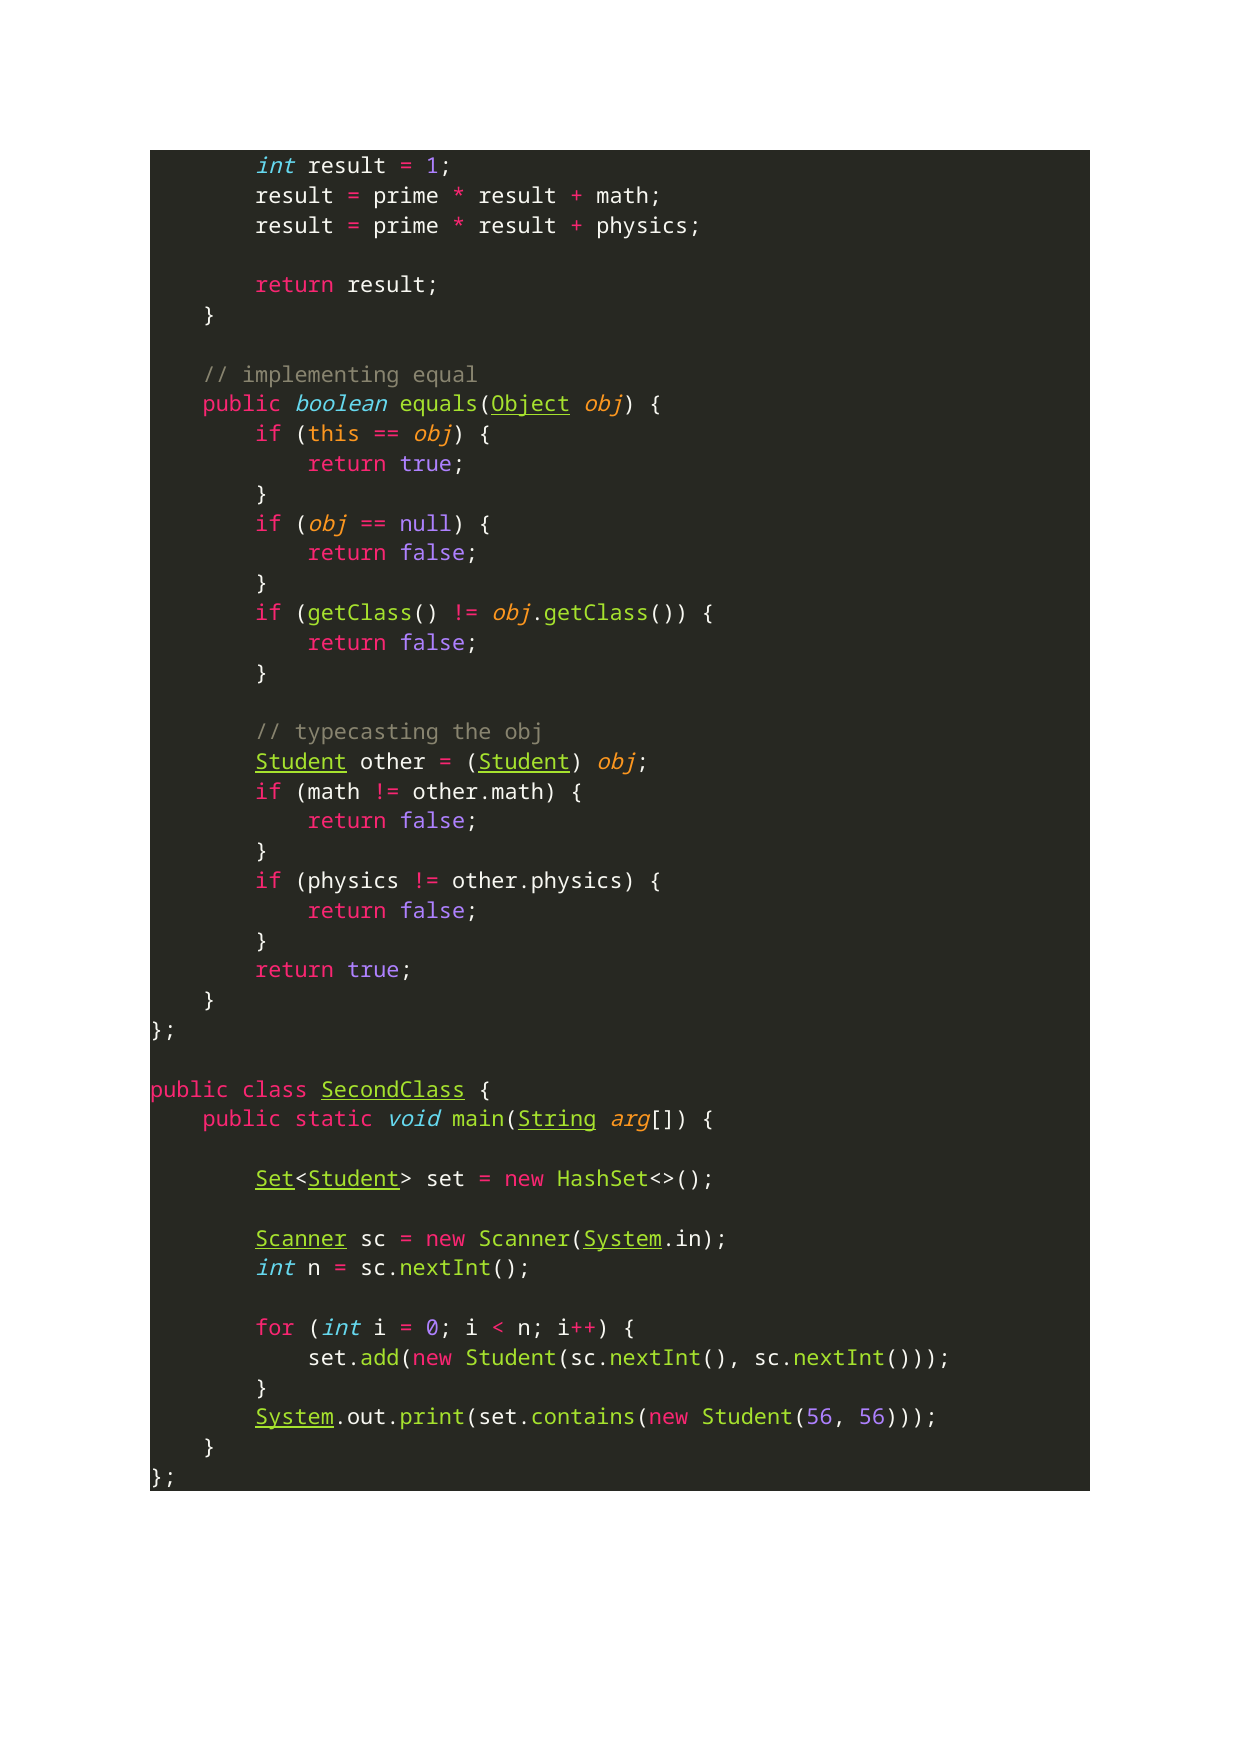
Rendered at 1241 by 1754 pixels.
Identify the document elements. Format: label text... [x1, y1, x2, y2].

text } [150, 299, 1090, 329]
text result = prime * result + physics; [150, 209, 1090, 239]
text return false; [150, 895, 1090, 924]
text int n = sc.nextInt(); [150, 1252, 1090, 1282]
text } [150, 1431, 1090, 1461]
text set.add(new Student(sc.nextInt(), sc.nextInt())); [150, 1342, 1090, 1371]
text return false; [150, 627, 1090, 656]
text return false; [150, 805, 1090, 835]
text }; [150, 1461, 1090, 1491]
text if (physics != other.physics) { [150, 865, 1090, 895]
text for (int i = 0; i < n; i++) { [150, 1312, 1090, 1342]
text } [150, 835, 1090, 865]
text Student other = (Student) obj; [150, 746, 1090, 776]
text // implementing equal [150, 358, 1090, 388]
text // typecasting the obj [150, 716, 1090, 746]
text System.out.print(set.contains(new Student(56, 56))); [150, 1401, 1090, 1431]
text public boolean equals(Object obj) { [150, 388, 1090, 418]
text if (math != other.math) { [150, 776, 1090, 805]
text } [150, 567, 1090, 597]
text } [150, 984, 1090, 1014]
text return true; [150, 448, 1090, 478]
text if (getClass() != obj.getClass()) { [150, 597, 1090, 627]
text return result; [150, 269, 1090, 299]
text Scanner sc = new Scanner(System.in); [150, 1222, 1090, 1252]
text } [150, 924, 1090, 954]
text public class SecondClass { [150, 1073, 1090, 1103]
text Set<Student> set = new HashSet<>(); [150, 1163, 1090, 1193]
text if (this == obj) { [150, 418, 1090, 448]
text } [150, 656, 1090, 686]
text result = prime * result + math; [150, 180, 1090, 209]
text public static void main(String arg[]) { [150, 1103, 1090, 1133]
text } [150, 1371, 1090, 1401]
text return true; [150, 954, 1090, 984]
text if (obj == null) { [150, 507, 1090, 537]
text }; [150, 1014, 1090, 1044]
text return false; [150, 537, 1090, 567]
text } [150, 478, 1090, 507]
text int result = 1; [150, 150, 1090, 180]
